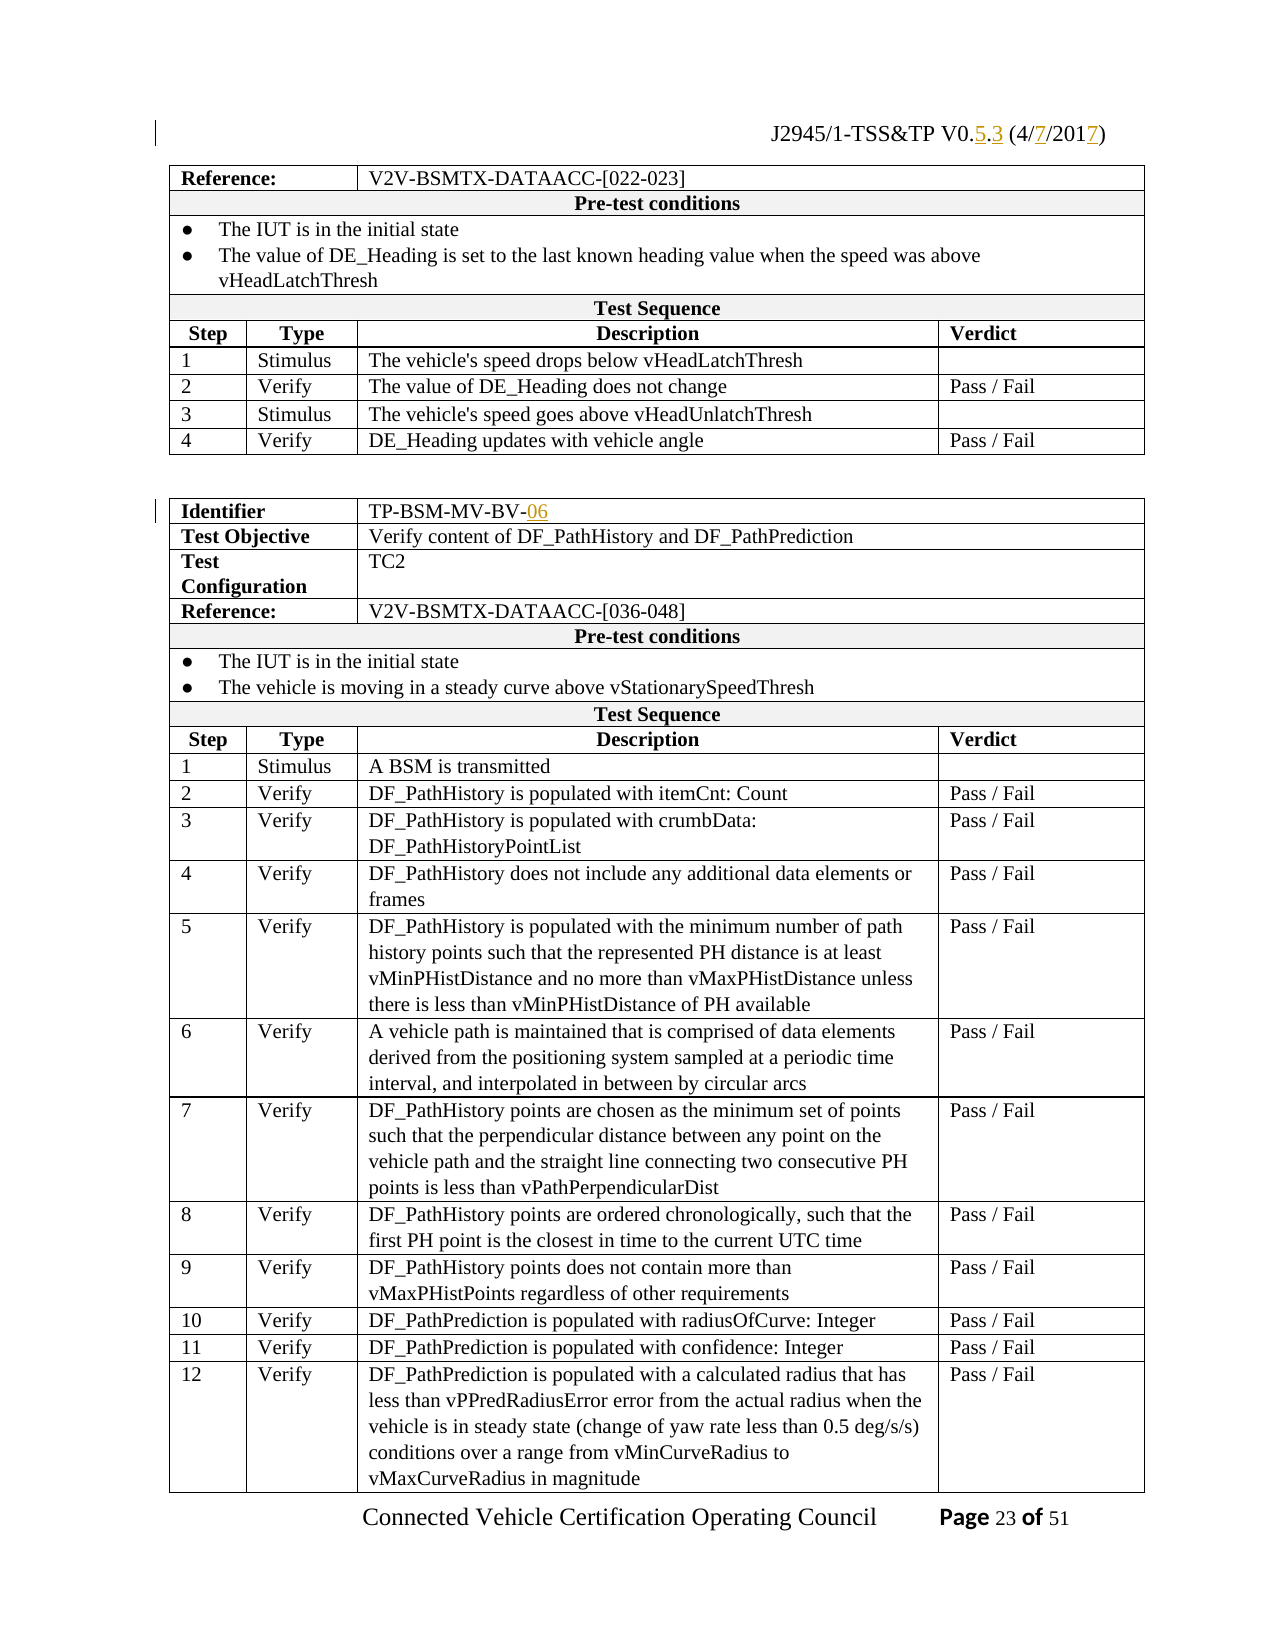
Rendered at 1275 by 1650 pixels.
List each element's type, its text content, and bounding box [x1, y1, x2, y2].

table_cell Step [170, 321, 246, 346]
table_cell Verify [247, 429, 357, 454]
table_cell Verdict [939, 321, 1144, 346]
table_cell 1 [170, 754, 246, 780]
table_cell Verify [247, 1308, 357, 1334]
table_cell Description [358, 321, 938, 346]
table_cell 9 [170, 1255, 246, 1307]
table_cell Verify [247, 1255, 357, 1307]
table_cell 3 [170, 401, 246, 427]
table_cell Pass / Fail [939, 1098, 1144, 1201]
table_cell Reference: [170, 599, 357, 623]
table_cell Verify [247, 1362, 357, 1492]
table_cell Verify [247, 781, 357, 807]
table_cell Test Sequence [170, 702, 1144, 726]
table_cell Pass / Fail [939, 808, 1144, 860]
table_cell Verify [247, 914, 357, 1018]
table_cell 7 [170, 1098, 246, 1201]
table_cell DF_PathHistory is populated with the minimum number of path history points such that the represented PH distance is at least vMinPHistDistance and no more than vMaxPHistDistance unless there is less than vMinPHistDistance of PH available [358, 914, 938, 1018]
table_cell Verify [247, 808, 357, 860]
table_cell TC2 [358, 550, 1144, 598]
table_cell 1 [170, 348, 246, 373]
table_header TP-BSM-MV-BV- [358, 499, 1144, 523]
table_header Identifier [170, 499, 357, 523]
table_cell Pass / Fail [939, 1362, 1144, 1492]
table_cell DF_PathHistory points are chosen as the minimum set of points such that the perpendicular distance between any point on the vehicle path and the straight line connecting two consecutive PH points is less than vPathPerpendicularDist [358, 1098, 938, 1201]
table_cell DF_PathHistory is populated with crumbData: DF_PathHistoryPointList [358, 808, 938, 860]
table_cell Stimulus [247, 754, 357, 780]
table_cell DF_PathHistory is populated with itemCnt: Count [358, 781, 938, 807]
table_cell Type [247, 727, 357, 753]
table_cell 6 [170, 1019, 246, 1096]
table_cell Verify [247, 375, 357, 400]
table_cell Pass / Fail [939, 429, 1144, 454]
table_cell Pass / Fail [939, 375, 1144, 400]
table_cell The value of DE_Heading does not change [358, 375, 938, 400]
table_cell Pre-test conditions [170, 191, 1144, 215]
table_cell Type [247, 321, 357, 346]
table_cell DE_Heading updates with vehicle angle [358, 429, 938, 454]
table_cell Pass / Fail [939, 914, 1144, 1018]
table_cell 8 [170, 1202, 246, 1254]
table_cell Test Configuration [170, 550, 357, 598]
table_cell 12 [170, 1362, 246, 1492]
table_cell The vehicle's speed goes above vHeadUnlatchThresh [358, 401, 938, 427]
table_cell [939, 754, 1144, 780]
table_cell Verdict [939, 727, 1144, 753]
table_cell [939, 401, 1144, 427]
table_cell 2 [170, 375, 246, 400]
table_cell [939, 348, 1144, 373]
table_cell The IUT is in the initial state The value of DE_Heading is set to the last known heading value when the speed was above vHeadLatchThresh [170, 216, 1144, 294]
table_cell Verify [247, 1202, 357, 1254]
table_cell Pass / Fail [939, 1308, 1144, 1334]
table_cell Pass / Fail [939, 1019, 1144, 1096]
table_cell 2 [170, 781, 246, 807]
table_cell DF_PathHistory points are ordered chronologically, such that the first PH point is the closest in time to the current UTC time [358, 1202, 938, 1254]
table_cell Test Sequence [170, 295, 1144, 319]
table_cell Verify [247, 861, 357, 913]
table_cell 4 [170, 861, 246, 913]
table_cell The IUT is in the initial state The vehicle is moving in a steady curve above vStationarySpeedThresh [170, 649, 1144, 701]
table_cell Test Objective [170, 524, 357, 548]
table_cell Pass / Fail [939, 1202, 1144, 1254]
table_cell 3 [170, 808, 246, 860]
table_cell Step [170, 727, 246, 753]
table_cell Verify [247, 1098, 357, 1201]
table_cell Pass / Fail [939, 861, 1144, 913]
table_cell V2V-BSMTX-DATAACC-[036-048] [358, 599, 1144, 623]
table_cell 10 [170, 1308, 246, 1334]
table_cell DF_PathHistory points does not contain more than vMaxPHistPoints regardless of other requirements [358, 1255, 938, 1307]
table_cell Pre-test conditions [170, 624, 1144, 648]
table_cell The vehicle's speed drops below vHeadLatchThresh [358, 348, 938, 373]
table_cell Pass / Fail [939, 1335, 1144, 1361]
table_cell DF_PathPrediction is populated with radiusOfCurve: Integer [358, 1308, 938, 1334]
table_cell Verify content of DF_PathHistory and DF_PathPrediction [358, 524, 1144, 548]
table_cell Reference: [170, 166, 357, 190]
table_cell 5 [170, 914, 246, 1018]
table_cell 11 [170, 1335, 246, 1361]
table_cell A BSM is transmitted [358, 754, 938, 780]
table_cell Verify [247, 1019, 357, 1096]
table_cell Stimulus [247, 401, 357, 427]
table_cell Verify [247, 1335, 357, 1361]
table_cell Description [358, 727, 938, 753]
table_cell V2V-BSMTX-DATAACC-[022-023] [358, 166, 1144, 190]
table_cell Pass / Fail [939, 1255, 1144, 1307]
table_cell DF_PathPrediction is populated with a calculated radius that has less than vPPredRadiusError error from the actual radius when the vehicle is in steady state (change of yaw rate less than 0.5 deg/s/s) conditions over a range from vMinCurveRadius to vMaxCurveRadius in magnitude [358, 1362, 938, 1492]
table_cell Stimulus [247, 348, 357, 373]
table_cell Pass / Fail [939, 781, 1144, 807]
table_cell A vehicle path is maintained that is comprised of data elements derived from the positioning system sampled at a periodic time interval, and interpolated in between by circular arcs [358, 1019, 938, 1096]
table_cell 4 [170, 429, 246, 454]
table_cell DF_PathPrediction is populated with confidence: Integer [358, 1335, 938, 1361]
table_cell DF_PathHistory does not include any additional data elements or frames [358, 861, 938, 913]
